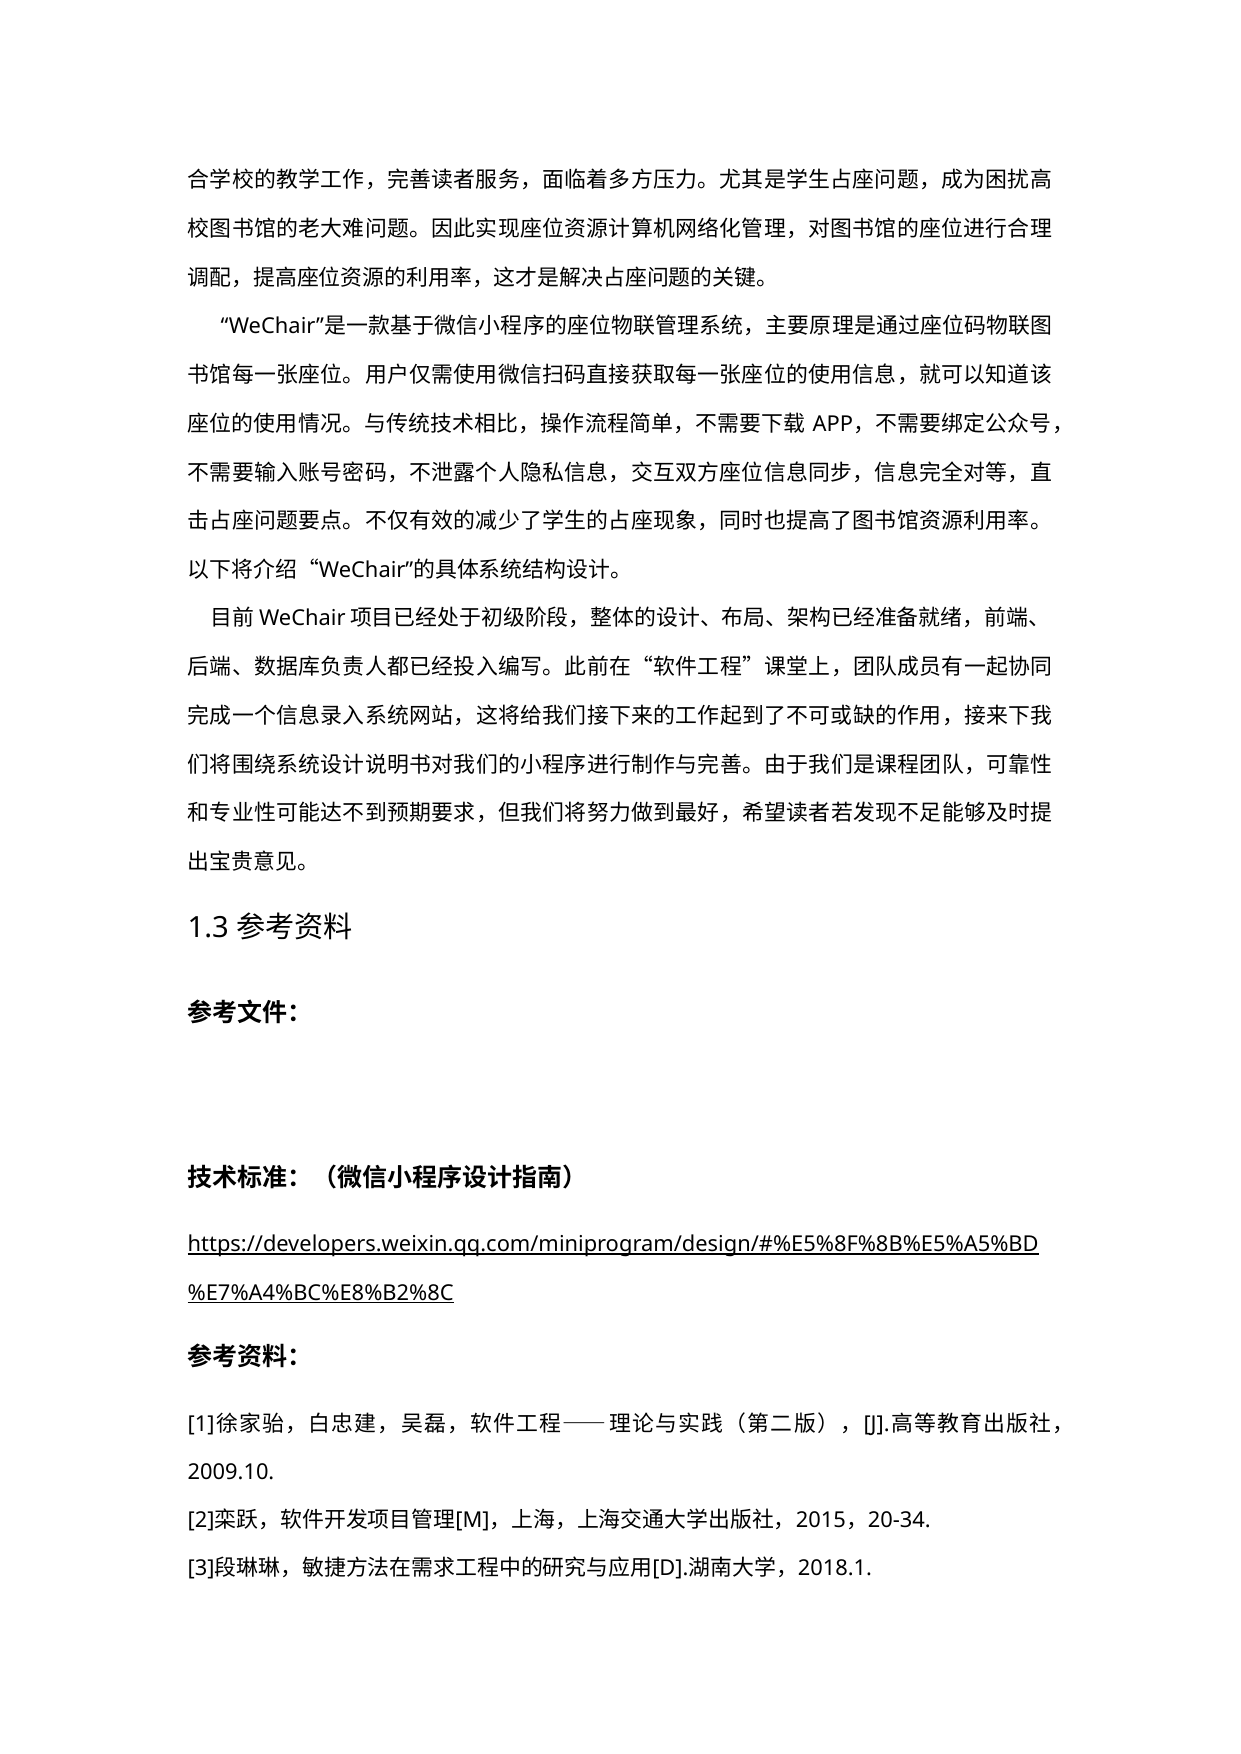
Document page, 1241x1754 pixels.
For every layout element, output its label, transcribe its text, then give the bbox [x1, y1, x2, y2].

text [2]栾跃，软件开发项目管理[M]，上海，上海交通大学出版社，2015，20-34. [187, 1502, 1053, 1534]
text [1]徐家骀，白忠建，吴磊，软件工程——理论与实践（第二版），[J].高等教育出版社，2009.10. [187, 1406, 1053, 1487]
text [187, 162, 1053, 292]
text 参考文件： [187, 978, 1053, 1043]
text 参考资料： [187, 1322, 1053, 1387]
text [3]段琳琳，敏捷方法在需求工程中的研究与应用[D].湖南大学，2018.1. [187, 1550, 1053, 1583]
text 目前WeChair项目已经处于初级阶段，整体的设计、布局、架构已经准备就绪，前端、后端、数据库负责人都已经投入编写。此前在“软件工程”课堂上，团队成员有一起协同完成一个信息录入系统网站，这将给我们接下来的工作起到了不可或缺的作用，接来下我们将围绕系统设计说明书对我们的小程序进行制作与完善。由于我们是课程团队，可靠性和专业性可能达不到预期要求，但我们将努力做到最好，希望读者若发现不足能够及时提出宝贵意见。 [187, 600, 1053, 876]
text 技术标准：（微信小程序设计指南） [187, 1143, 1053, 1208]
text “WeChair”是一款基于微信小程序的座位物联管理系统，主要原理是通过座位码物联图书馆每一张座位。用户仅需使用微信扫码直接获取每一张座位的使用信息，就可以知道该座位的使用情况。与传统技术相比，操作流程简单，不需要下载APP，不需要绑定公众号，不需要输入账号密码，不泄露个人隐私信息，交互双方座位信息同步，信息完全对等，直击占座问题要点。不仅有效的减少了学生的占座现象，同时也提高了图书馆资源利用率。以下将介绍“WeChair”的具体系统结构设计。 [187, 308, 1053, 584]
text https://developers.weixin.qq.com/miniprogram/design/#%E5%8F%8B%E5%A5%BD%E7%A4%BC%E8%B2%8C [187, 1226, 1053, 1308]
text 1.3 参考资料 [187, 892, 1053, 957]
